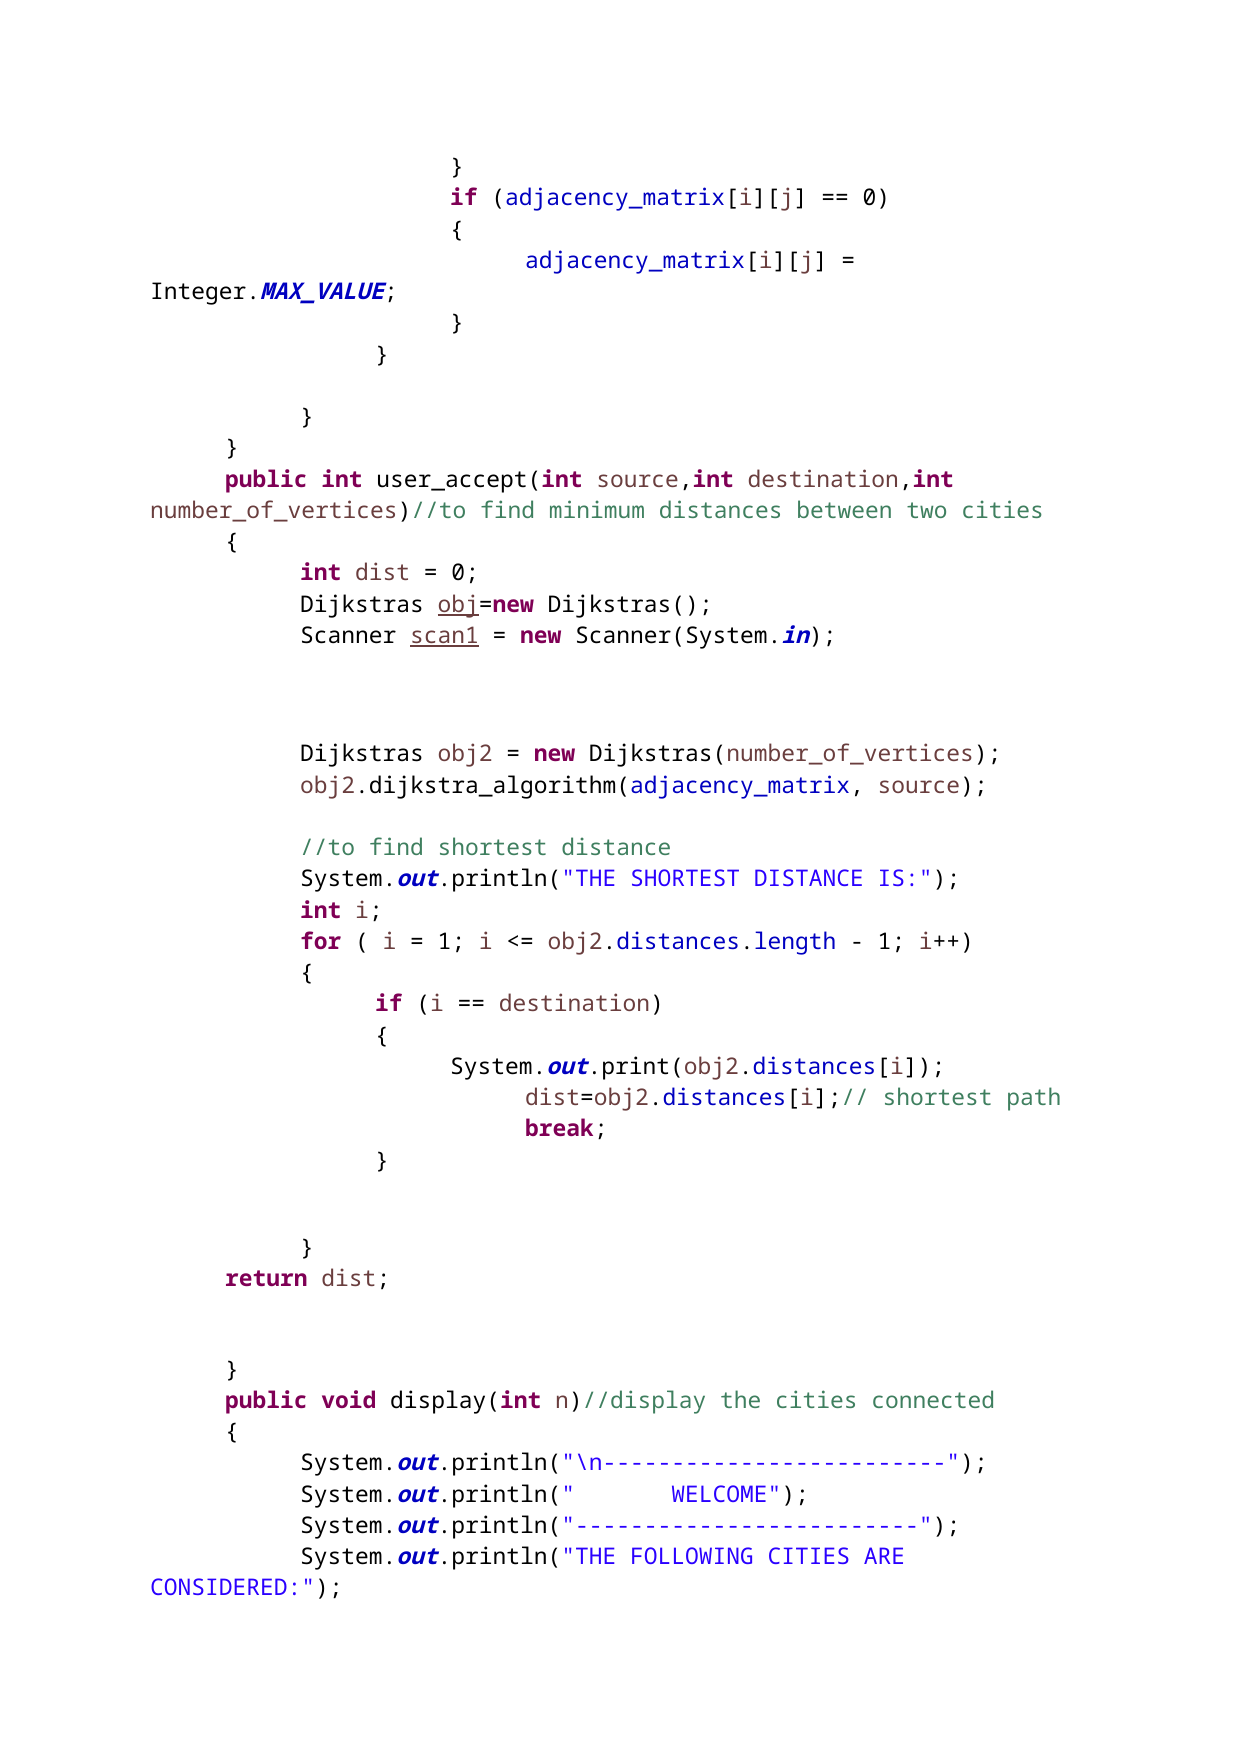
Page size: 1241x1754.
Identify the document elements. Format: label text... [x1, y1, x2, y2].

text System.out.println("THE SHORTEST DISTANCE IS:"); [150, 862, 1090, 893]
text Dijkstras obj=new Dijkstras(); [150, 587, 1090, 619]
text int i; [150, 893, 1090, 925]
text } [150, 1231, 1090, 1262]
text { [150, 1018, 1090, 1050]
text for ( i = 1; i <= obj2.distances.length - 1; i++) [150, 925, 1090, 956]
text Dijkstras obj2 = new Dijkstras(number_of_vertices); [150, 737, 1090, 768]
text System.out.println("-------------------------"); [150, 1509, 1090, 1540]
text public int user_accept(int source,int destination,int number_of_vertices)//to find minimum distances between two cities [150, 462, 1090, 525]
text } [150, 1353, 1090, 1384]
text } [150, 306, 1090, 337]
text System.out.println(" WELCOME"); [150, 1478, 1090, 1509]
text System.out.print(obj2.distances[i]); [150, 1050, 1090, 1081]
text Scanner scan1 = new Scanner(System.in); [150, 619, 1090, 650]
text System.out.println("THE FOLLOWING CITIES ARE CONSIDERED:"); [150, 1540, 1090, 1603]
text break; [150, 1112, 1090, 1143]
text System.out.println("\n-------------------------"); [150, 1446, 1090, 1478]
text { [150, 1415, 1090, 1446]
text } [150, 1143, 1090, 1175]
text return dist; [150, 1262, 1090, 1293]
text obj2.dijkstra_algorithm(adjacency_matrix, source); [150, 768, 1090, 800]
text if (i == destination) [150, 987, 1090, 1018]
text } [150, 431, 1090, 462]
text if (adjacency_matrix[i][j] == 0) [150, 181, 1090, 212]
text public void display(int n)//display the cities connected [150, 1384, 1090, 1415]
text dist=obj2.distances[i];// shortest path [150, 1081, 1090, 1112]
text adjacency_matrix[i][j] = Integer.MAX_VALUE; [150, 244, 1090, 306]
text } [150, 150, 1090, 181]
text } [150, 337, 1090, 369]
text //to find shortest distance [150, 831, 1090, 862]
text int dist = 0; [150, 556, 1090, 587]
text } [150, 400, 1090, 431]
text { [150, 956, 1090, 987]
text { [150, 212, 1090, 244]
text { [150, 525, 1090, 556]
